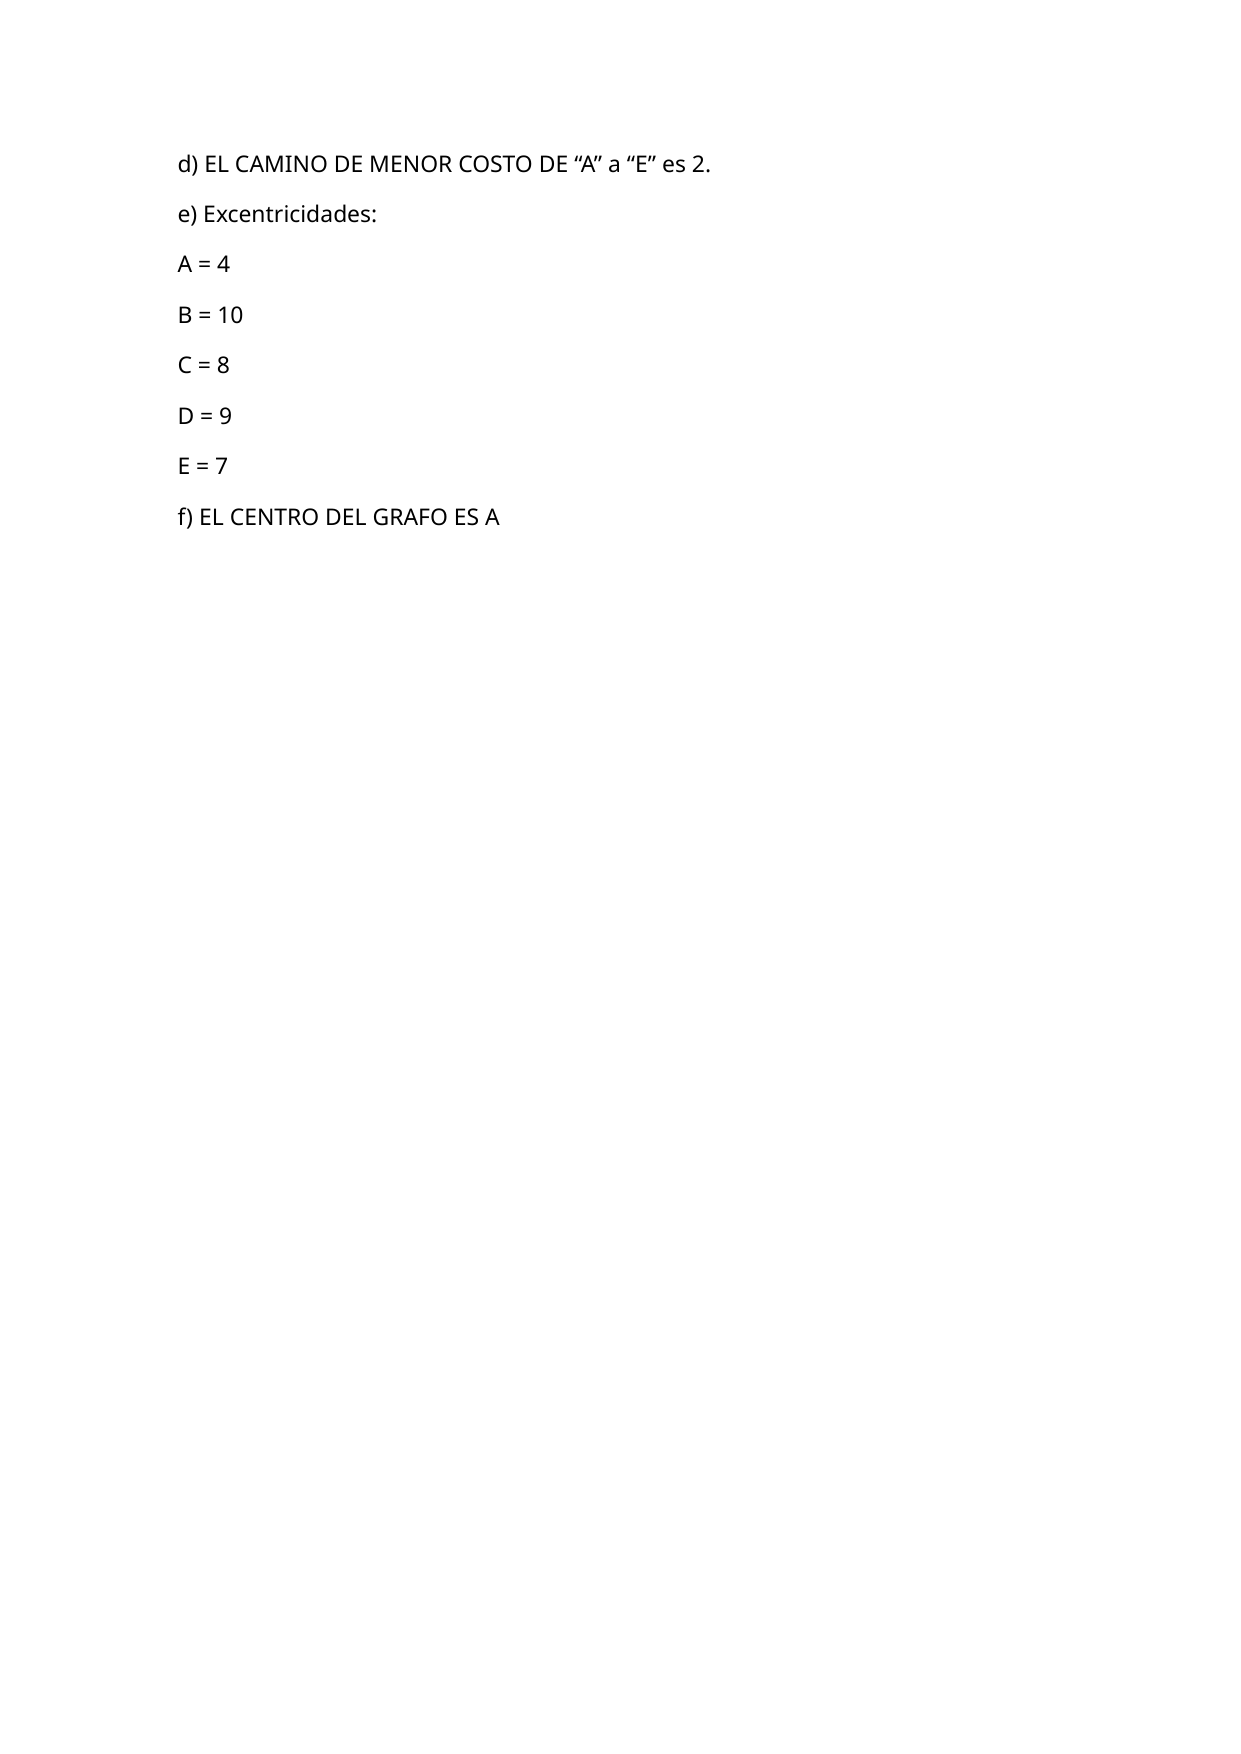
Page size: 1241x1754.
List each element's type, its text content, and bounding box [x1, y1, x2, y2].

text d) EL CAMINO DE MENOR COSTO DE “A” a “E” es 2. [177, 148, 1063, 179]
text e) Excentricidades: [177, 198, 1063, 229]
text D = 9 [177, 400, 1063, 431]
text B = 10 [177, 299, 1063, 330]
text E = 7 [177, 450, 1063, 481]
text A = 4 [177, 248, 1063, 280]
text f) EL CENTRO DEL GRAFO ES A [177, 501, 1063, 532]
text C = 8 [177, 349, 1063, 381]
